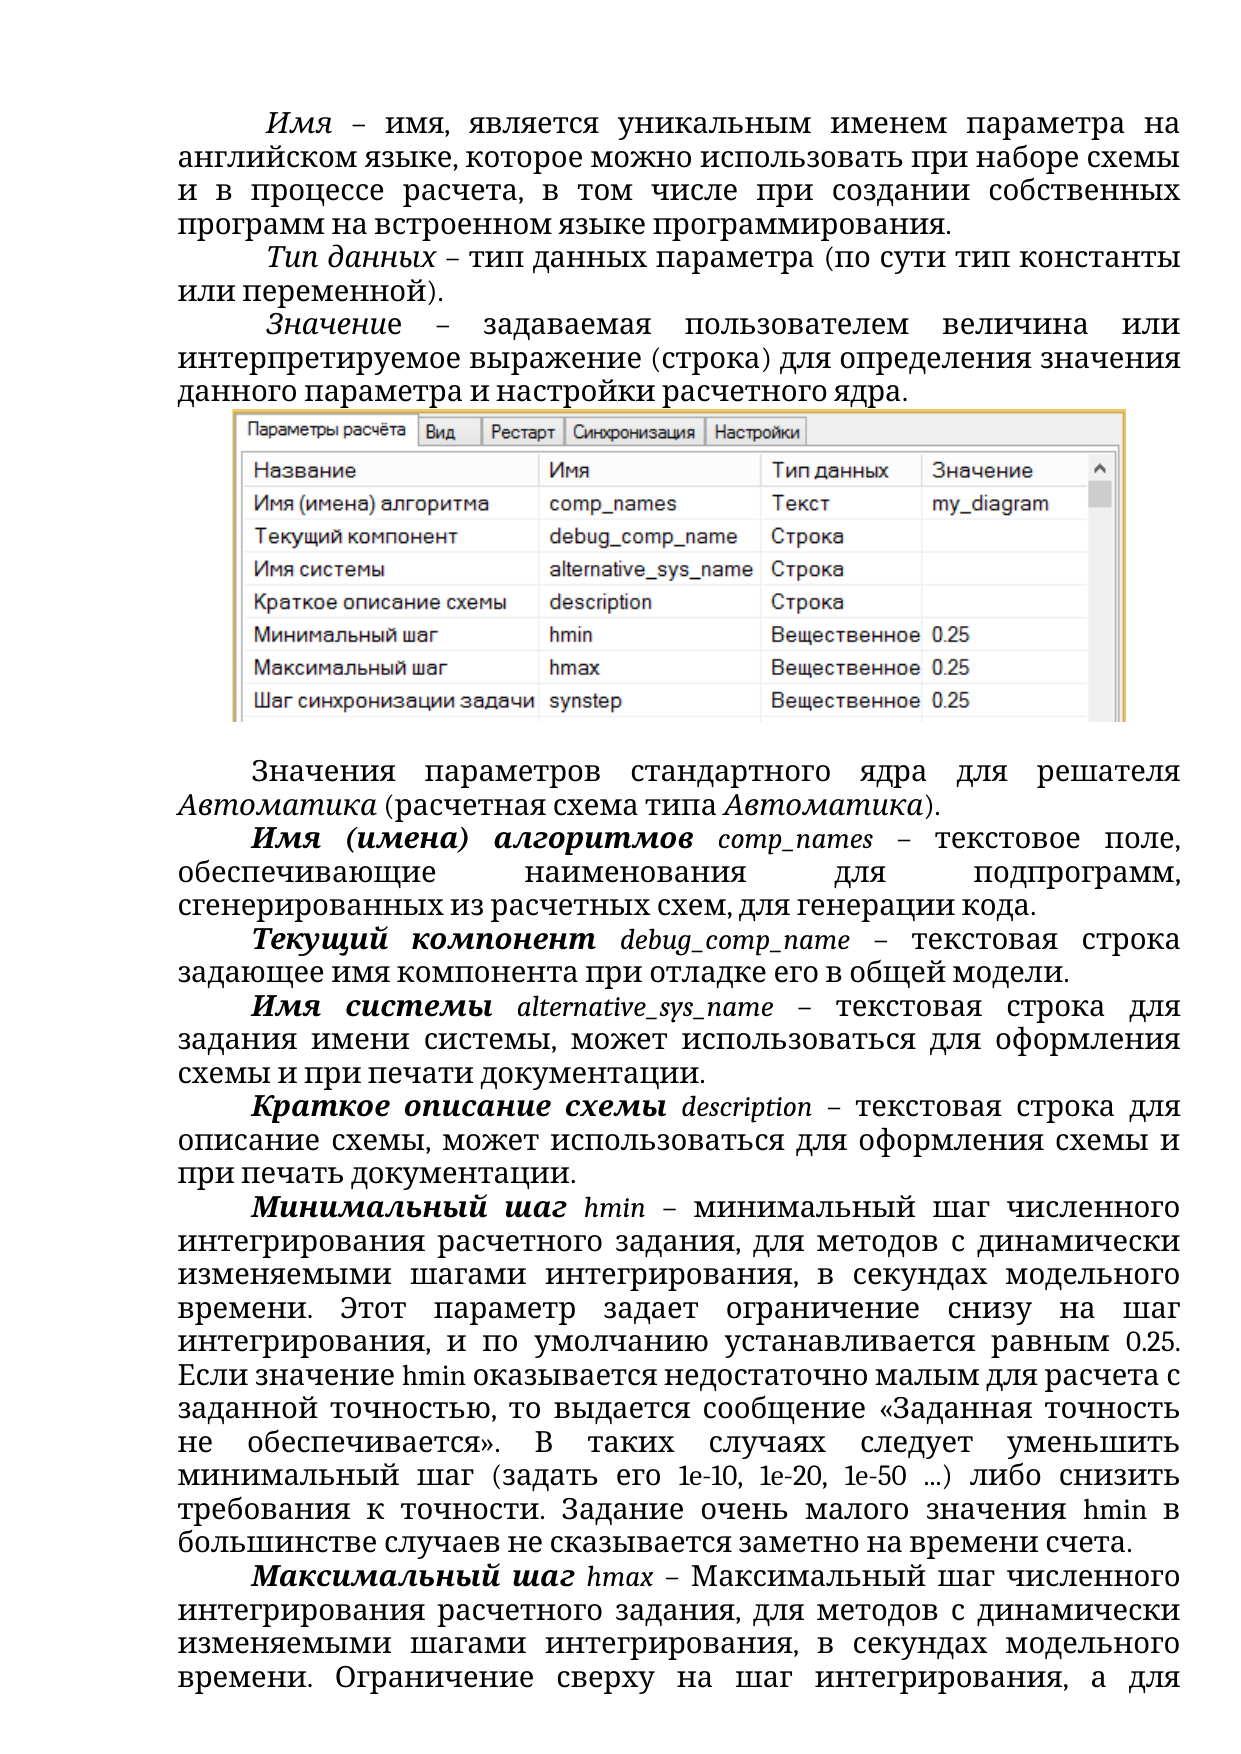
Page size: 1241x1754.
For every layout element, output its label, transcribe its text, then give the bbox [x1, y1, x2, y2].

text Тип данных – тип данных параметра (по сути тип константы или переменной). [177, 241, 1181, 308]
text Текущий компонент debug_comp_name – текстовая строка задающее имя компонента при отладке его в общей модели. [177, 923, 1181, 990]
text Имя системы alternative_sys_name – текстовая строка для задания имени системы, может использоваться для оформления схемы и при печати документации. [177, 990, 1181, 1091]
picture [232, 409, 1126, 722]
text Краткое описание схемы description – текстовая строка для описание схемы, может использоваться для оформления схемы и при печать документации. [177, 1091, 1181, 1191]
text Имя – имя, является уникальным именем параметра на английском языке, которое можно использовать при наборе схемы и в процессе расчета, в том числе при создании собственных программ на встроенном языке программирования. [177, 107, 1181, 241]
text Минимальный шаг hmin – минимальный шаг численного интегрирования расчетного задания, для методов с динамически изменяемыми шагами интегрирования, в секундах модельного времени. Этот параметр задает ограничение снизу на шаг интегрирования, и по умолчанию устанавливается равным 0.25. Если значение hmin оказывается недостаточно малым для расчета с заданной точностью, то выдается сообщение «Заданная точность не обеспечивается». В таких случаях следует уменьшить минимальный шаг (задать его 1e-10, 1e-20, 1e-50 ...) либо снизить требования к точности. Задание очень малого значения hmin в большинстве случаев не сказывается заметно на времени счета. [177, 1191, 1181, 1560]
text Имя (имена) алгоритмов comp_names – текстовое поле, обеспечивающие наименования для подпрограмм, сгенерированных из расчетных схем, для генерации кода. [177, 822, 1181, 923]
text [177, 1560, 1181, 1694]
text Значения параметров стандартного ядра для решателя Автоматика (расчетная схема типа Автоматика). [177, 755, 1181, 822]
text Значение – задаваемая пользователем величина или интерпретируемое выражение (строка) для определения значения данного параметра и настройки расчетного ядра. [177, 308, 1181, 409]
